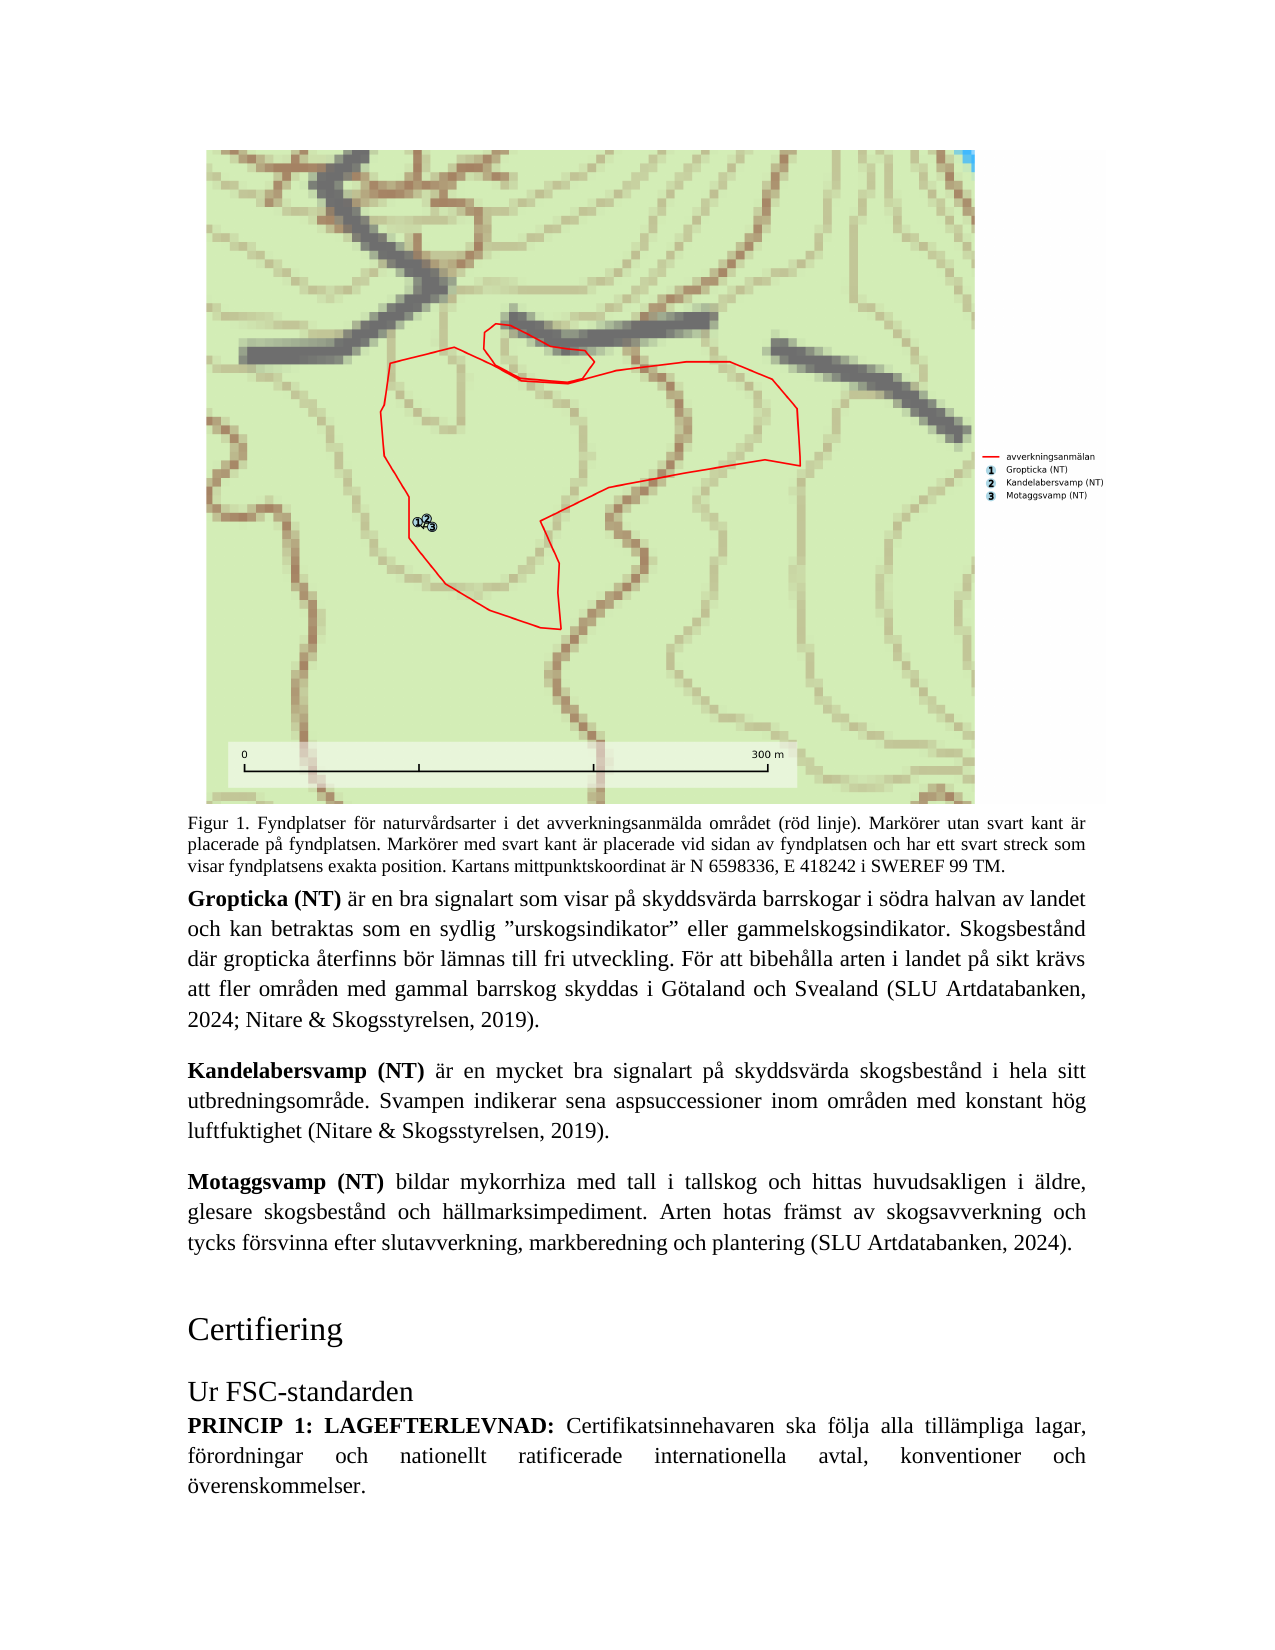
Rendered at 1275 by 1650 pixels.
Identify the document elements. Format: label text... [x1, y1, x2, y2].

text PRINCIP 1: LAGEFTERLEVNAD: Certifikatsinnehavaren ska följa alla tillämpliga lagar, förordningar och nationellt ratificerade internationella avtal, konventioner och överenskommelser. [187, 1412, 1087, 1499]
subtitle Ur FSC-standarden [187, 1374, 1087, 1407]
subtitle Certifiering [187, 1309, 1087, 1347]
picture [206, 150, 1107, 804]
text Gropticka (NT) är en bra signalart som visar på skyddsvärda barrskogar i södra halvan av landet och kan betraktas som en sydlig ”urskogsindikator” eller gammelskogsindikator. Skogsbestånd där gropticka återfinns bör lämnas till fri utveckling. För att bibehålla arten i landet på sikt krävs att fler områden med gammal barrskog skyddas i Götaland och Svealand (SLU Artdatabanken, 2024; Nitare & Skogsstyrelsen, 2019). [187, 885, 1087, 1032]
text Kandelabersvamp (NT) är en mycket bra signalart på skyddsvärda skogsbestånd i hela sitt utbredningsområde. Svampen indikerar sena aspsuccessioner inom områden med konstant hög luftfuktighet (Nitare & Skogsstyrelsen, 2019). [187, 1057, 1087, 1143]
text Figur 1. Fyndplatser för naturvårdsarter i det avverkningsanmälda området (röd linje). Markörer utan svart kant är placerade på fyndplatsen. Markörer med svart kant är placerade vid sidan av fyndplatsen och har ett svart streck som visar fyndplatsens exakta position. Kartans mittpunktskoordinat är N 6598336, E 418242 i SWEREF 99 TM. [187, 812, 1087, 876]
text Motaggsvamp (NT) bildar mykorrhiza med tall i tallskog och hittas huvudsakligen i äldre, glesare skogsbestånd och hällmarksimpediment. Arten hotas främst av skogsavverkning och tycks försvinna efter slutavverkning, markberedning och plantering (SLU Artdatabanken, 2024). [187, 1168, 1087, 1255]
